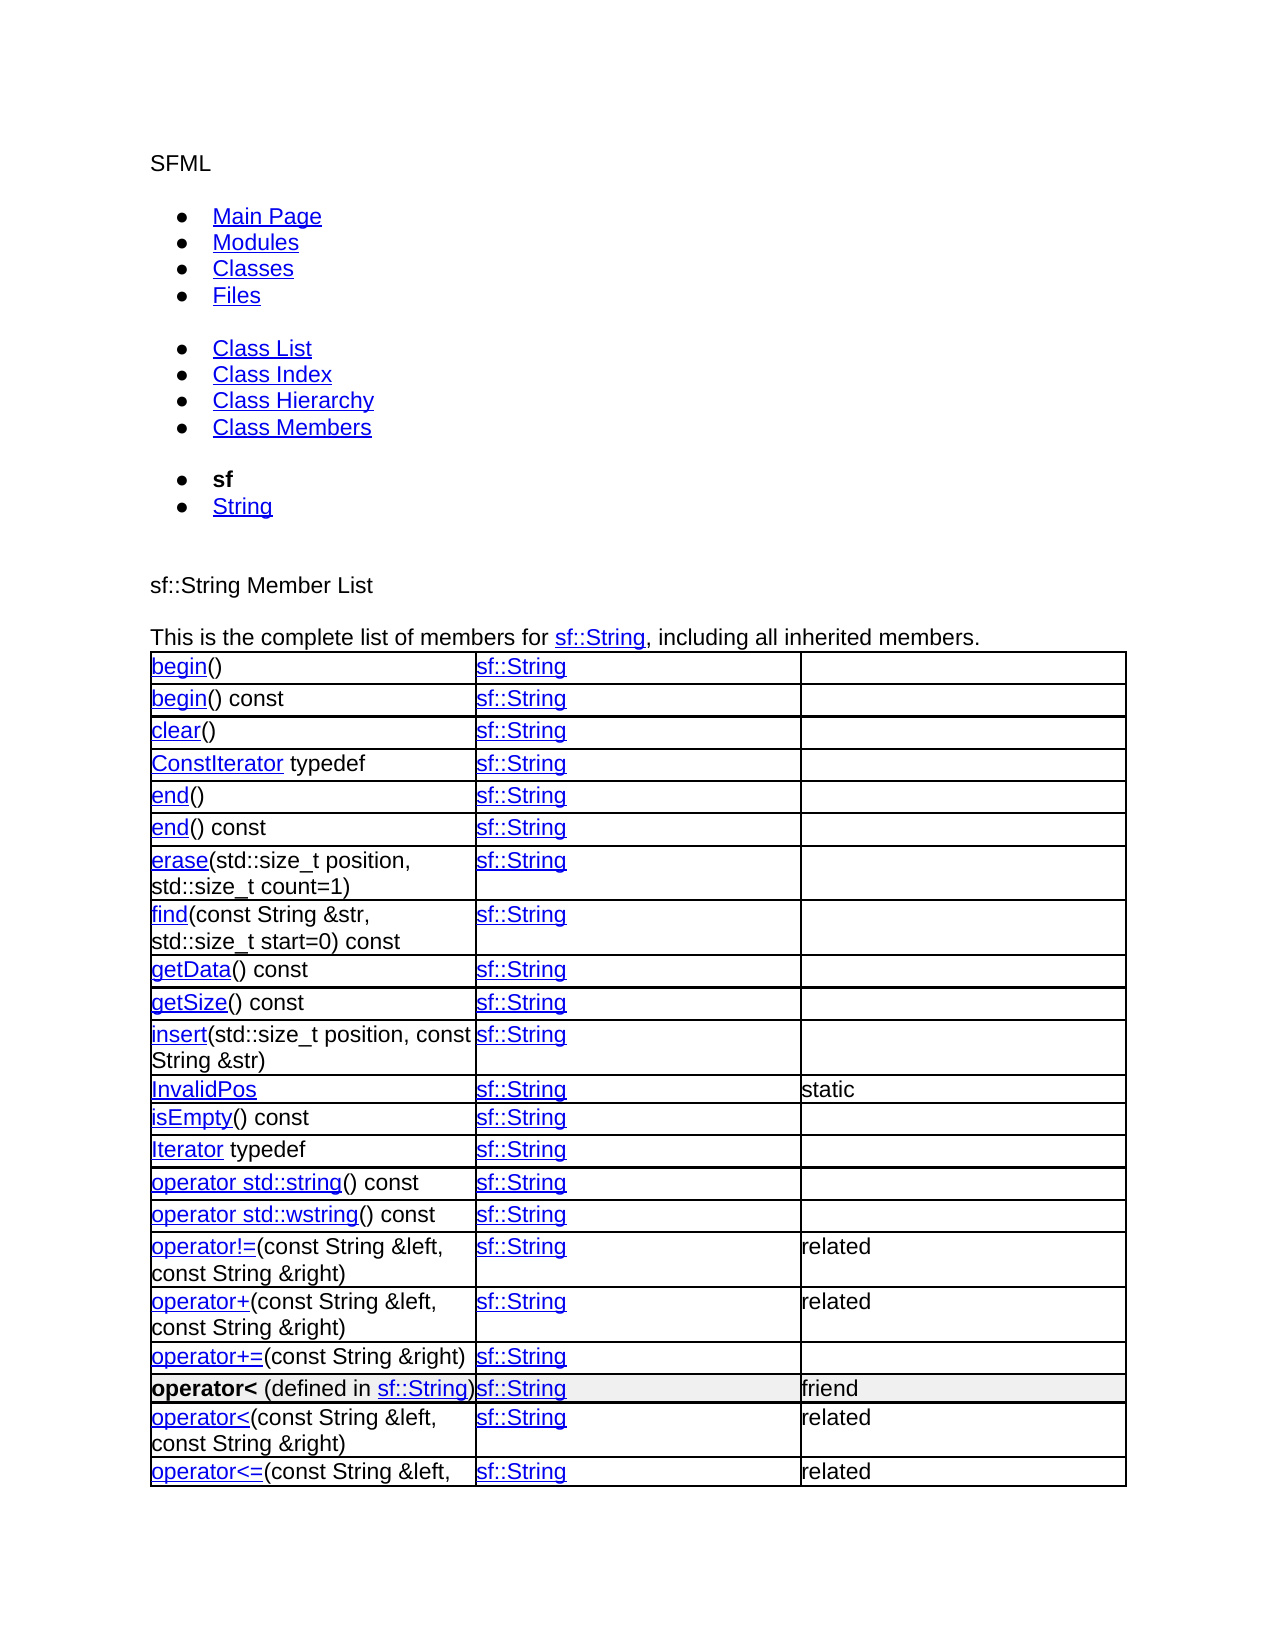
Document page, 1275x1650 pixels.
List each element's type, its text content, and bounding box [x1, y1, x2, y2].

list sf [175, 466, 1125, 493]
table_cell [802, 989, 1125, 1019]
list Class Index [175, 361, 1125, 387]
table_cell insert(std::size_t position, const String &str) [152, 1021, 475, 1073]
table_cell [802, 814, 1125, 844]
table_cell end() [152, 782, 475, 812]
table_header begin() [152, 653, 475, 683]
list Main Page [175, 203, 1125, 229]
table_cell [802, 685, 1125, 715]
table_cell friend [802, 1375, 1125, 1401]
table_cell [802, 750, 1125, 780]
table_cell sf::String [477, 1076, 800, 1102]
table_cell sf::String [477, 1233, 800, 1286]
table_cell sf::String [477, 1288, 800, 1341]
table_cell [802, 1201, 1125, 1231]
table_cell [802, 1104, 1125, 1134]
table_cell sf::String [477, 1104, 800, 1134]
list String [175, 493, 1125, 519]
table_cell InvalidPos [152, 1076, 475, 1102]
table_cell sf::String [477, 718, 800, 748]
table_cell clear() [152, 718, 475, 748]
text SFML [150, 150, 1125, 176]
table_cell operator std::wstring() const [152, 1201, 475, 1231]
table_cell sf::String [477, 1169, 800, 1199]
table_cell [802, 782, 1125, 812]
list Files [175, 282, 1125, 308]
table_cell related [802, 1404, 1125, 1456]
table_cell operator< (defined in sf::String) [152, 1375, 475, 1401]
list Class List [175, 334, 1125, 361]
table_cell sf::String [477, 1136, 800, 1166]
table_cell begin() const [152, 685, 475, 715]
table_cell ConstIterator typedef [152, 750, 475, 780]
table_cell [802, 901, 1125, 954]
table_cell sf::String [477, 956, 800, 986]
table_cell [802, 1136, 1125, 1166]
table_cell [802, 718, 1125, 748]
table_cell sf::String [477, 989, 800, 1019]
list Classes [175, 255, 1125, 282]
table_cell [802, 1021, 1125, 1073]
table_cell sf::String [477, 1343, 800, 1373]
list Class Hierarchy [175, 387, 1125, 413]
table_cell sf::String [477, 1458, 800, 1484]
table_cell sf::String [477, 782, 800, 812]
list Class Members [175, 413, 1125, 440]
table_cell related [802, 1233, 1125, 1286]
table_cell operator<(const String &left, const String &right) [152, 1404, 475, 1456]
table_cell related [802, 1458, 1125, 1484]
table_cell sf::String [477, 1375, 800, 1401]
table_header [802, 653, 1125, 683]
table_cell getSize() const [152, 989, 475, 1019]
table_cell operator std::string() const [152, 1169, 475, 1199]
table_cell [802, 956, 1125, 986]
table_cell getData() const [152, 956, 475, 986]
table_cell sf::String [477, 847, 800, 899]
table_cell Iterator typedef [152, 1136, 475, 1166]
list Modules [175, 229, 1125, 255]
table_cell [802, 847, 1125, 899]
table_cell end() const [152, 814, 475, 844]
table_cell operator!=(const String &left, const String &right) [152, 1233, 475, 1286]
table_cell sf::String [477, 901, 800, 954]
table_header sf::String [477, 653, 800, 683]
table_cell operator+=(const String &right) [152, 1343, 475, 1373]
table_cell erase(std::size_t position, std::size_t count=1) [152, 847, 475, 899]
table_cell related [802, 1288, 1125, 1341]
table_cell sf::String [477, 750, 800, 780]
table_cell static [802, 1076, 1125, 1102]
text This is the complete list of members for sf::String, including all inherited members. [150, 624, 1125, 651]
table_cell sf::String [477, 1404, 800, 1456]
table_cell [152, 1458, 475, 1484]
table_cell operator+(const String &left, const String &right) [152, 1288, 475, 1341]
table_cell [802, 1169, 1125, 1199]
table_cell [802, 1343, 1125, 1373]
table_cell sf::String [477, 1201, 800, 1231]
table_cell sf::String [477, 1021, 800, 1073]
table_cell isEmpty() const [152, 1104, 475, 1134]
text sf::String Member List [150, 572, 1125, 598]
table_cell sf::String [477, 685, 800, 715]
table_cell find(const String &str, std::size_t start=0) const [152, 901, 475, 954]
table_cell sf::String [477, 814, 800, 844]
